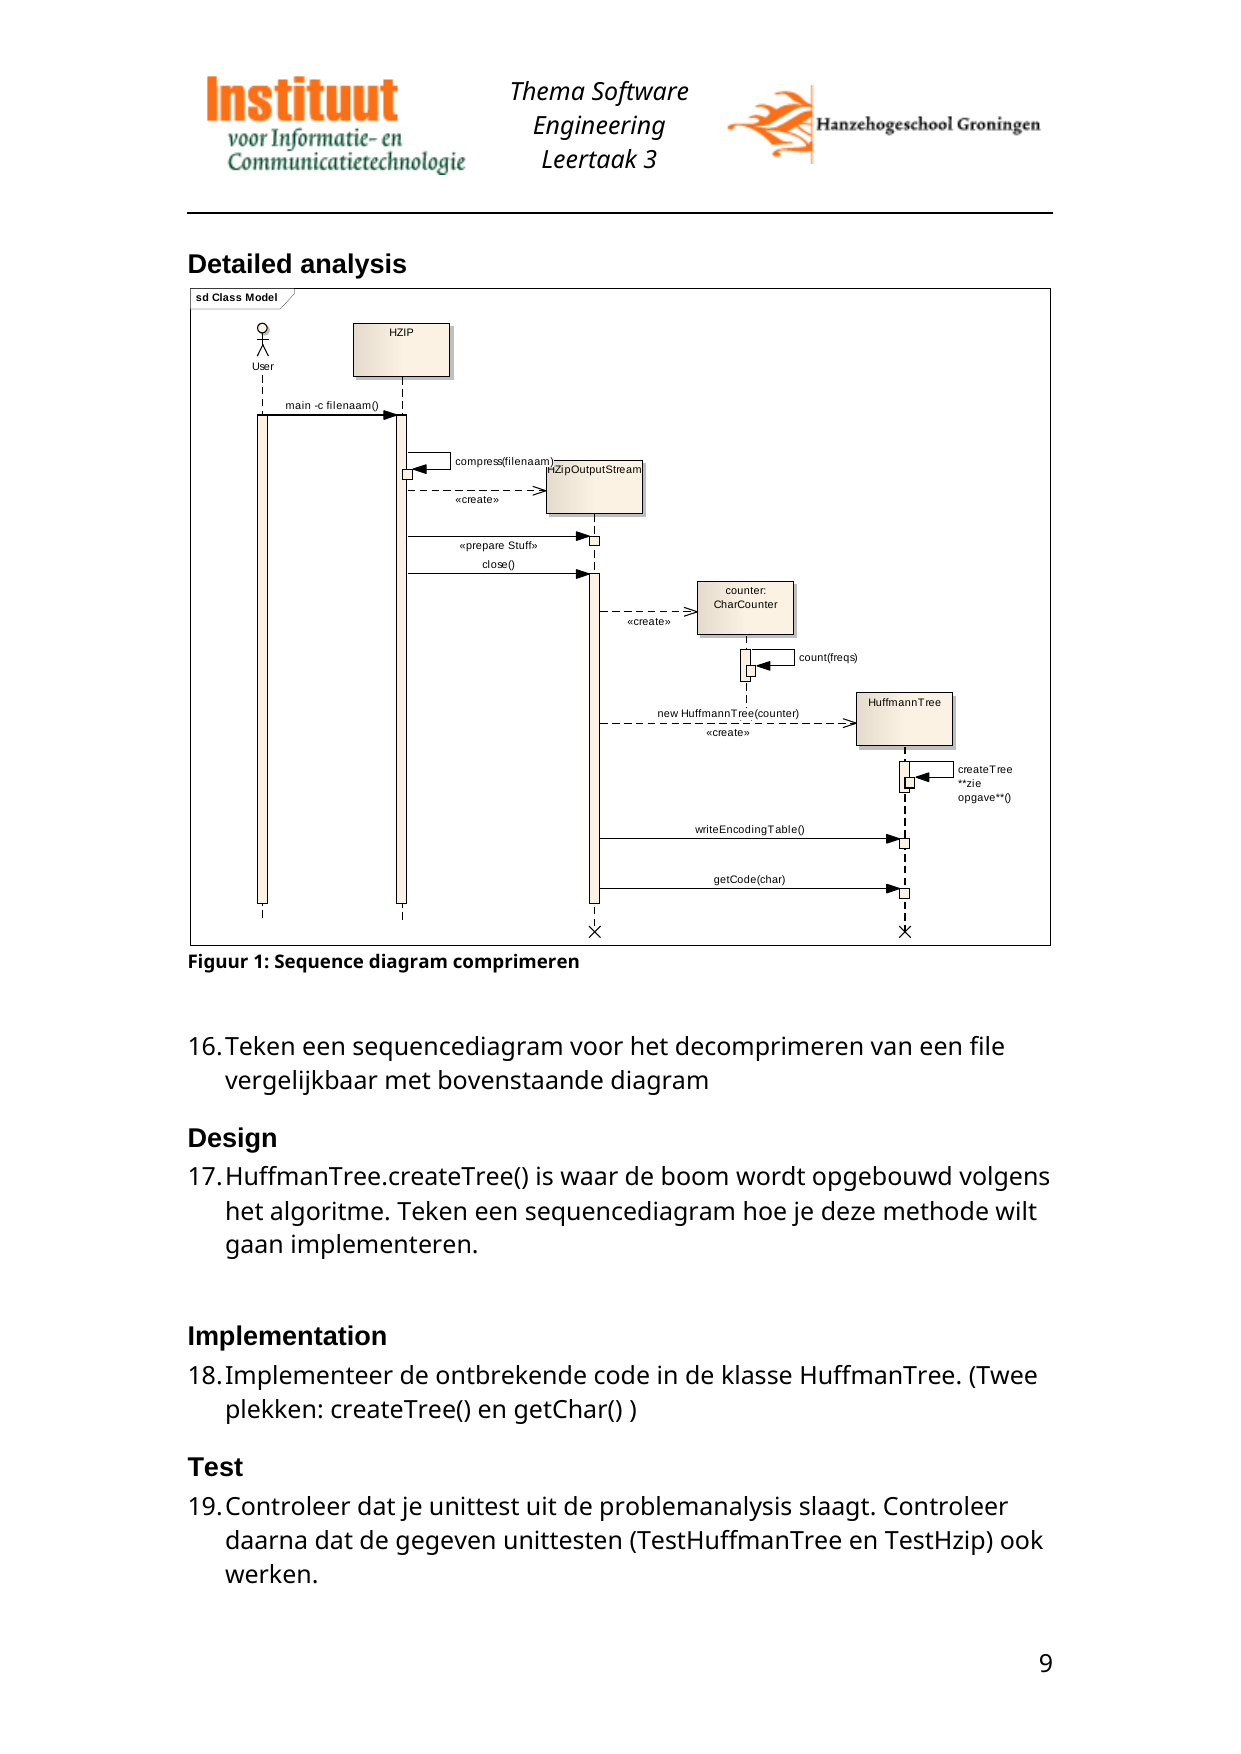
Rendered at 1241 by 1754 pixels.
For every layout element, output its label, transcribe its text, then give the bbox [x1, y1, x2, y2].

picture [196, 75, 478, 175]
text Figuur 1: Sequence diagram comprimeren [187, 948, 1053, 973]
list Controleer dat je unittest uit de problemanalysis slaagt. Controleer daarna dat de gegeven unittesten (TestHuffmanTree en TestHzip) ook werken. [187, 1488, 1053, 1591]
list HuffmanTree.createTree() is waar de boom wordt opgebouwd volgens het algoritme. Teken een sequencediagram hoe je deze methode wilt gaan implementeren. [187, 1159, 1053, 1261]
subtitle Implementation [187, 1320, 1053, 1352]
subtitle Test [187, 1451, 1053, 1482]
picture [714, 85, 1052, 164]
subtitle Design [187, 1122, 1053, 1153]
list Teken een sequencediagram voor het decomprimeren van een file vergelijkbaar met bovenstaande diagram [187, 1028, 1053, 1097]
list Implementeer de ontbrekende code in de klasse HuffmanTree. (Twee plekken: createTree() en getChar() ) [187, 1358, 1053, 1426]
subtitle Detailed analysis [187, 248, 1053, 279]
